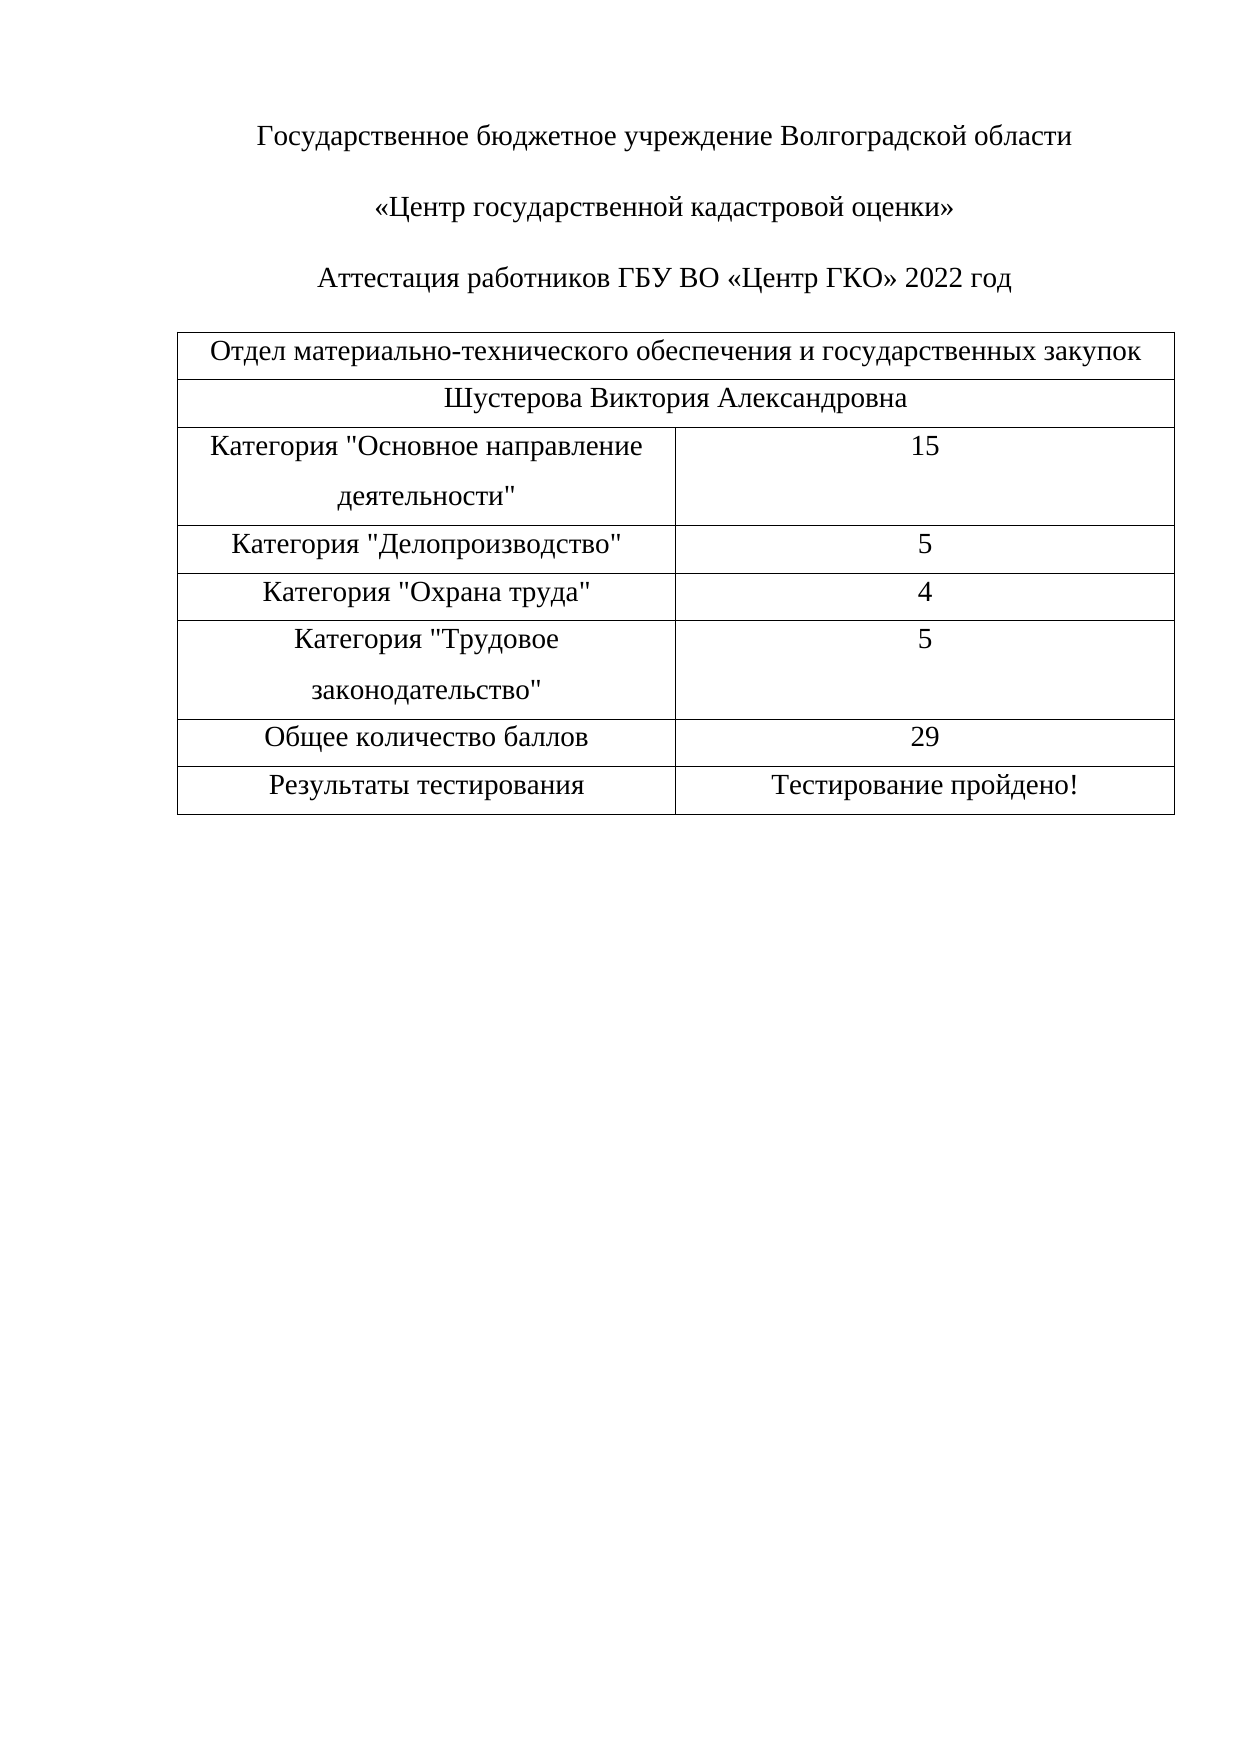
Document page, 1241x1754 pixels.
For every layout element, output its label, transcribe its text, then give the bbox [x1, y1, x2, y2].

table_cell Шустерова Виктория Александровна [178, 380, 1174, 427]
table_cell Категория "Делопроизводство" [178, 526, 675, 573]
text «Центр государственной кадастровой оценки» [177, 189, 1152, 223]
table_cell 5 [676, 526, 1174, 573]
table_cell 5 [676, 621, 1174, 718]
table_header Отдел материально-технического обеспечения и государственных закупок [178, 333, 1174, 379]
table_cell 29 [676, 720, 1174, 766]
table_cell 4 [676, 574, 1174, 620]
table_cell Категория "Трудовое законодательство" [178, 621, 675, 718]
table_cell Общее количество баллов [178, 720, 675, 766]
table_cell 15 [676, 428, 1174, 525]
table_cell Категория "Охрана труда" [178, 574, 675, 620]
table_cell Результаты тестирования [178, 767, 675, 814]
text Государственное бюджетное учреждение Волгоградской области [177, 118, 1152, 152]
text Аттестация работников ГБУ ВО «Центр ГКО» 2022 год [177, 260, 1152, 294]
table_cell Категория "Основное направление деятельности" [178, 428, 675, 525]
table_cell Тестирование пройдено! [676, 767, 1174, 814]
